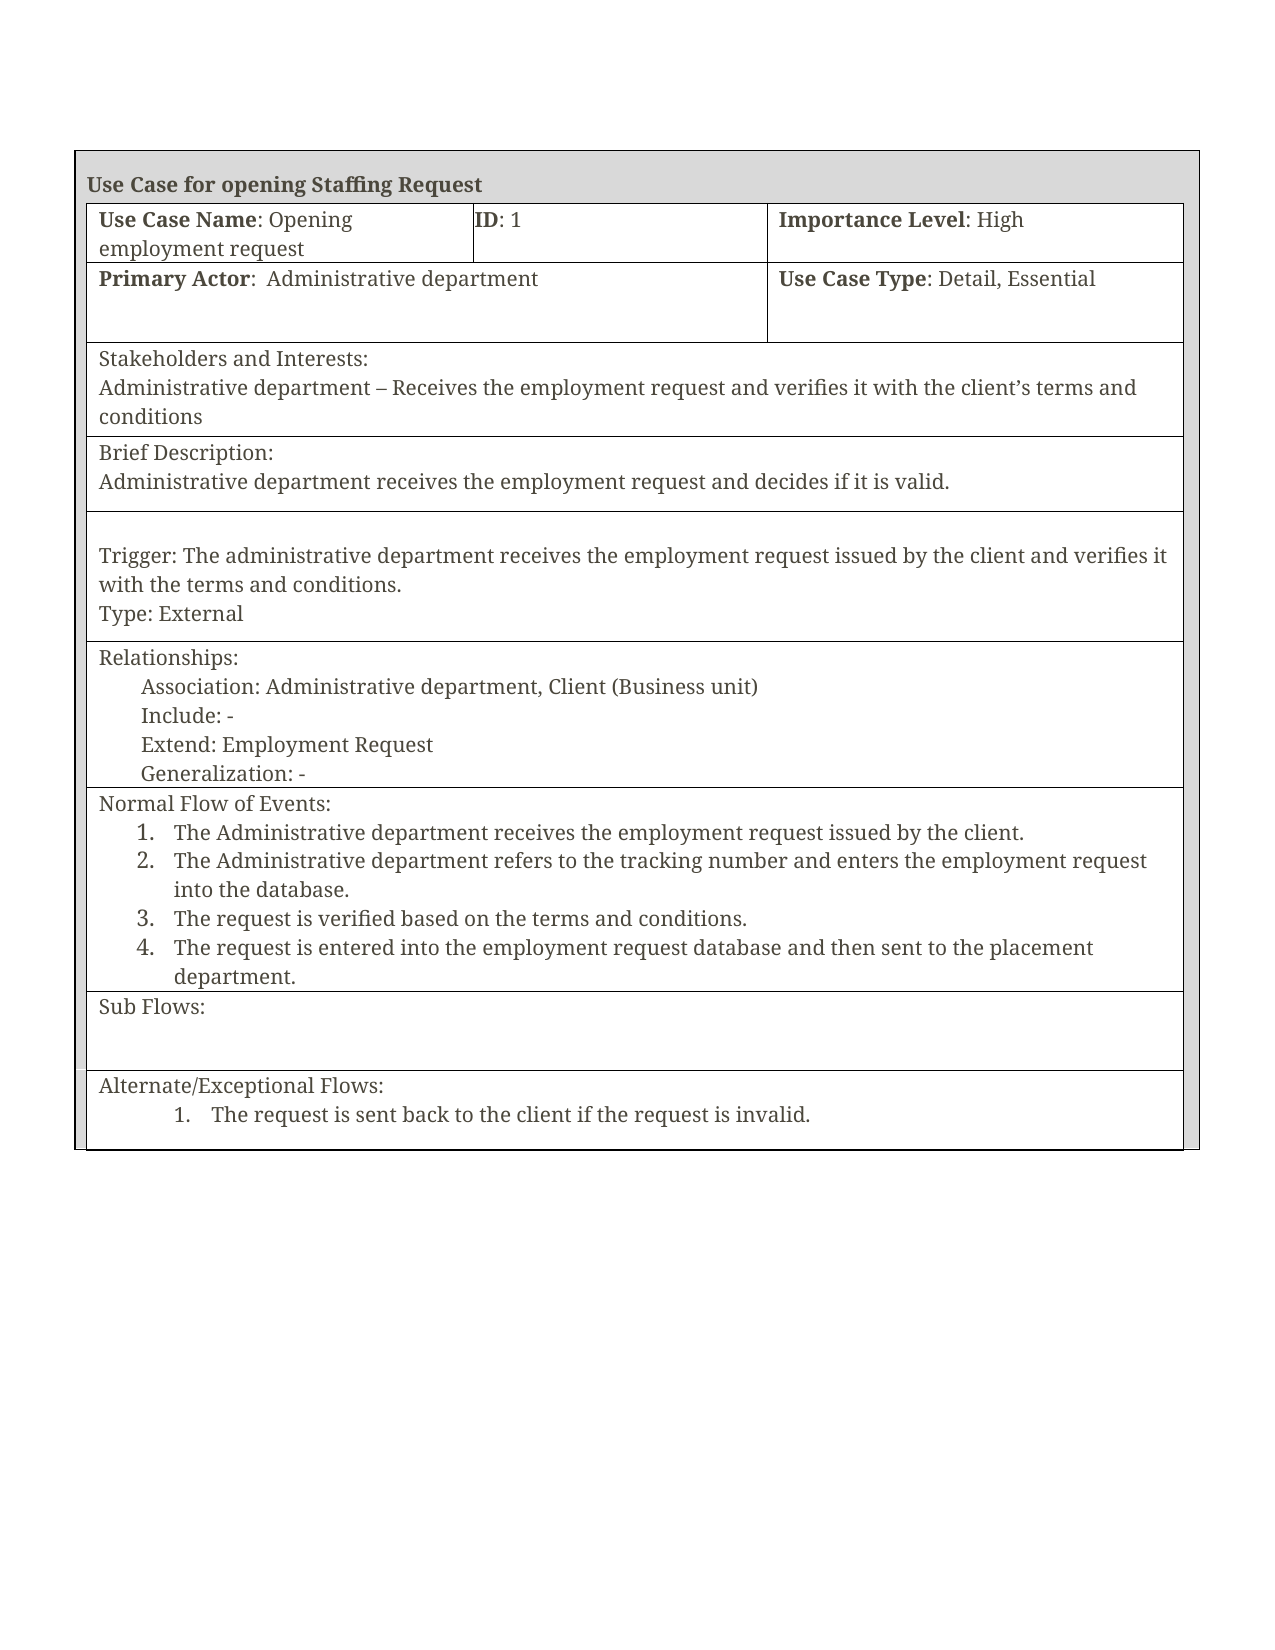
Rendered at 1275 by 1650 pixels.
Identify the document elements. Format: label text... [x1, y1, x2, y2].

table_cell Use Case Name: Opening employment request [87, 204, 473, 262]
table_cell [76, 262, 86, 342]
table_cell ID: 1 [474, 204, 767, 262]
table_cell Primary Actor: Administrative department [87, 263, 767, 342]
table_cell [76, 641, 86, 787]
table_cell [76, 1070, 86, 1148]
table_cell [76, 787, 86, 991]
table_cell Stakeholders and Interests: Administrative department – Receives the employment request and verifies it with the client’s terms and conditions [87, 343, 1183, 436]
table_cell Normal Flow of Events: The Administrative department receives the employment request issued by the client. The Administrative department refers to the tracking number and enters the employment request into the database. The request is verified based on the terms and conditions. The request is entered into the employment request database and then sent to the placement department. [87, 788, 1183, 991]
table_cell Importance Level: High [768, 204, 1183, 262]
table_cell [76, 203, 86, 262]
table_cell [76, 436, 86, 511]
table_cell [76, 342, 86, 436]
table_cell [76, 511, 86, 641]
table_cell [76, 991, 86, 1069]
table_cell Relationships: Association: Administrative department, Client (Business unit) Include: - Extend: Employment Request Generalization: - [87, 642, 1183, 787]
table_cell [1184, 203, 1199, 1148]
table_header Use Case for opening Staffing Request [76, 151, 1199, 203]
table_cell Sub Flows: [87, 992, 1183, 1069]
table_cell Use Case Type: Detail, Essential [768, 263, 1183, 342]
table_cell Trigger: The administrative department receives the employment request issued by the client and verifies it with the terms and conditions. Type: External [87, 512, 1183, 641]
table_cell Alternate/Exceptional Flows: 1. The request is sent back to the client if the request is invalid. [87, 1071, 1183, 1148]
table_cell Brief Description: Administrative department receives the employment request and decides if it is valid. [87, 437, 1183, 511]
